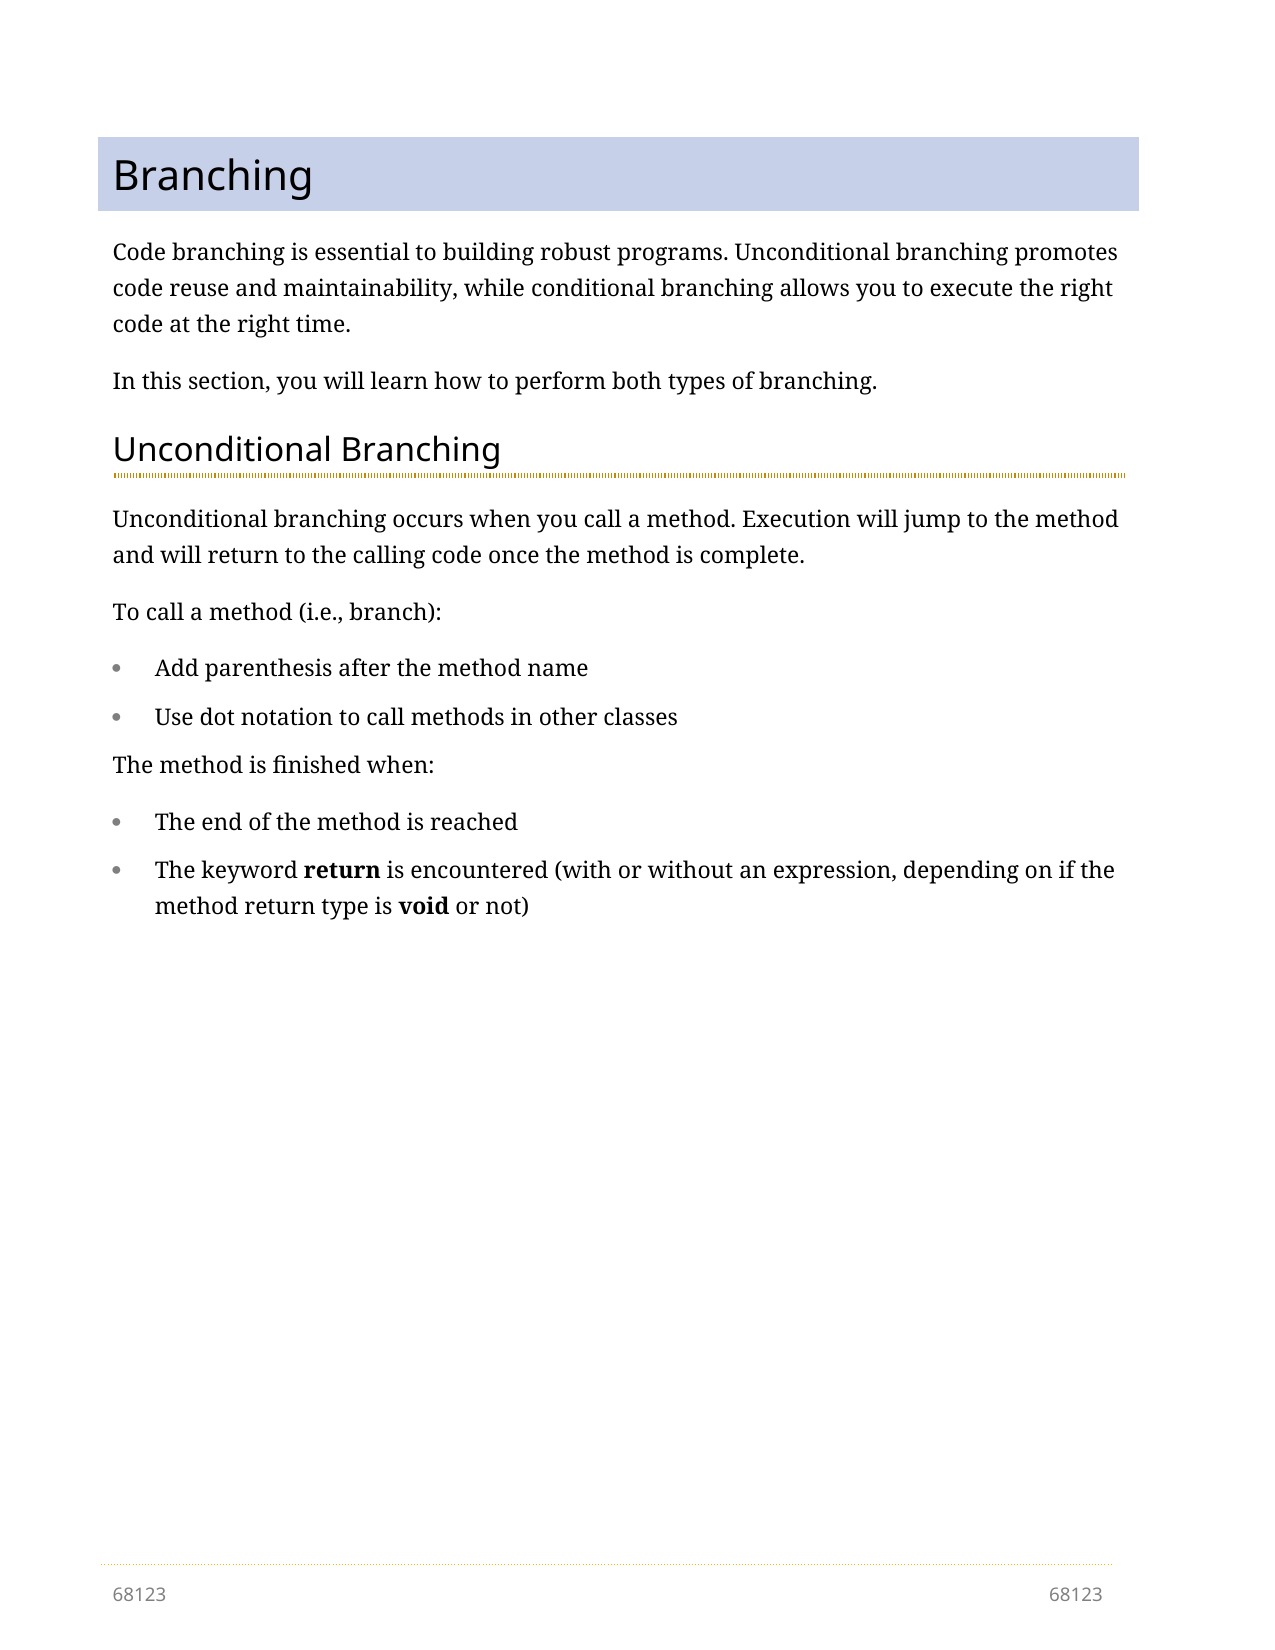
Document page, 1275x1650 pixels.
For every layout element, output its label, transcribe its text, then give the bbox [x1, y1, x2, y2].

list Use dot notation to call methods in other classes [112, 701, 1125, 732]
list Add parenthesis after the method name [112, 652, 1125, 683]
text To call a method (i.e., branch): [112, 595, 1125, 627]
text Unconditional branching occurs when you call a method. Execution will jump to the method and will return to the calling code once the method is complete. [112, 503, 1125, 570]
subtitle Unconditional Branching [112, 426, 1125, 478]
text The method is finished when: [112, 749, 1125, 780]
list The end of the method is reached [112, 806, 1125, 837]
text In this section, you will learn how to perform both types of branching. [112, 364, 1125, 396]
subtitle Branching [104, 144, 1133, 205]
text Code branching is essential to building robust programs. Unconditional branching promotes code reuse and maintainability, while conditional branching allows you to execute the right code at the right time. [112, 236, 1125, 339]
list The keyword return is encountered (with or without an expression, depending on if the method return type is void or not) [112, 854, 1125, 921]
